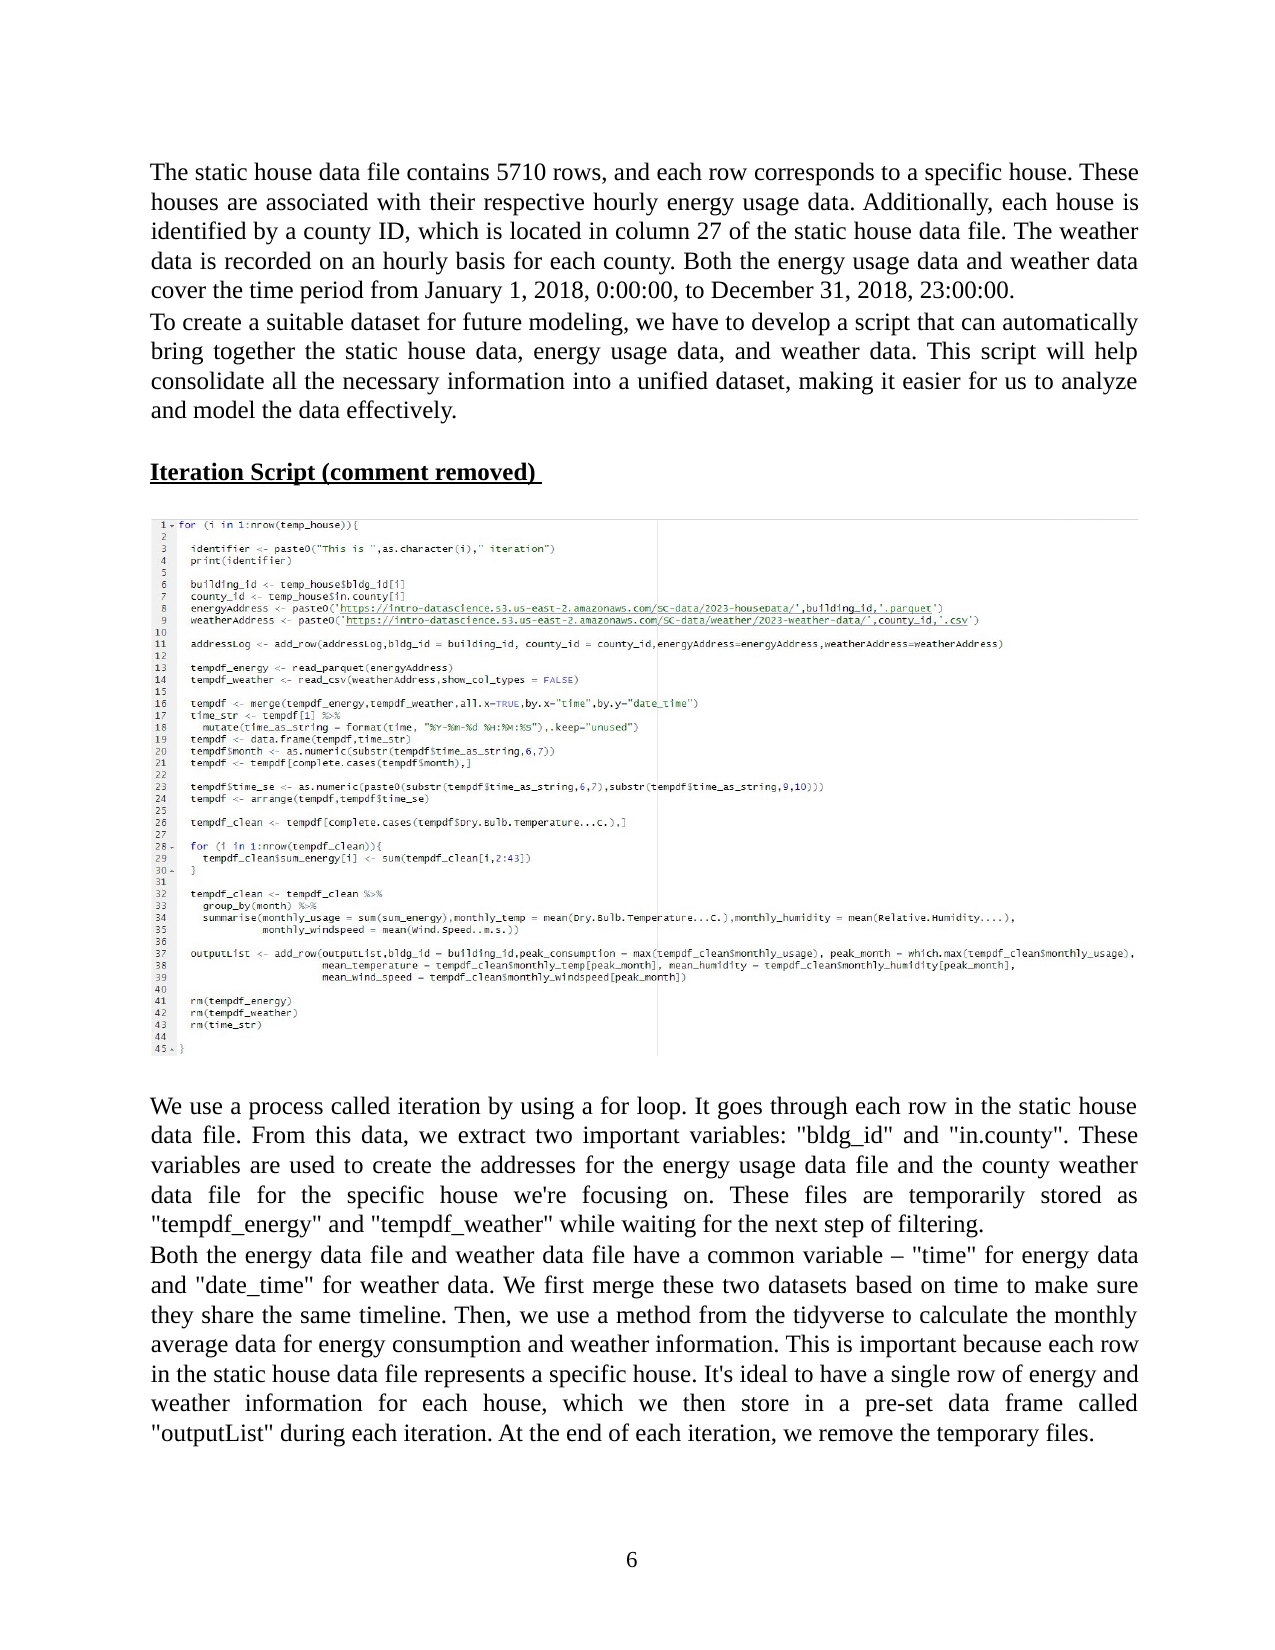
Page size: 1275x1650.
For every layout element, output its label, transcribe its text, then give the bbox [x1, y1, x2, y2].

subtitle Iteration Script (comment removed) [149, 457, 1138, 486]
text The static house data file contains 5710 rows, and each row corresponds to a specific house. These houses are associated with their respective hourly energy usage data. Additionally, each house is identified by a county ID, which is located in column 27 of the static house data file. The weather data is recorded on an hourly basis for each county. Both the energy usage data and weather data cover the time period from January 1, 2018, 0:00:00, to December 31, 2018, 23:00:00. [149, 157, 1140, 304]
text Both the energy data file and weather data file have a common variable – "time" for energy data and "date_time" for weather data. We first merge these two datasets based on time to make sure they share the same timeline. Then, we use a method from the tidyverse to calculate the monthly average data for energy consumption and weather information. This is important because each row in the static house data file represents a specific house. It's ideal to have a single row of energy and weather information for each house, which we then store in a pre-set data frame called "outputList" during each iteration. At the end of each iteration, we remove the temporary files. [149, 1241, 1140, 1447]
picture [151, 519, 1139, 1056]
text To create a suitable dataset for future modeling, we have to develop a script that can automatically bring together the static house data, energy usage data, and weather data. This script will help consolidate all the necessary information into a unified dataset, making it easier for us to analyze and model the data effectively. [149, 307, 1140, 424]
text We use a process called iteration by using a for loop. It goes through each row in the static house data file. From this data, we extract two important variables: "bldg_id" and "in.county". These variables are used to create the addresses for the energy usage data file and the county weather data file for the specific house we're focusing on. These files are temporarily stored as "tempdf_energy" and "tempdf_weather" while waiting for the next step of filtering. [149, 1091, 1140, 1238]
